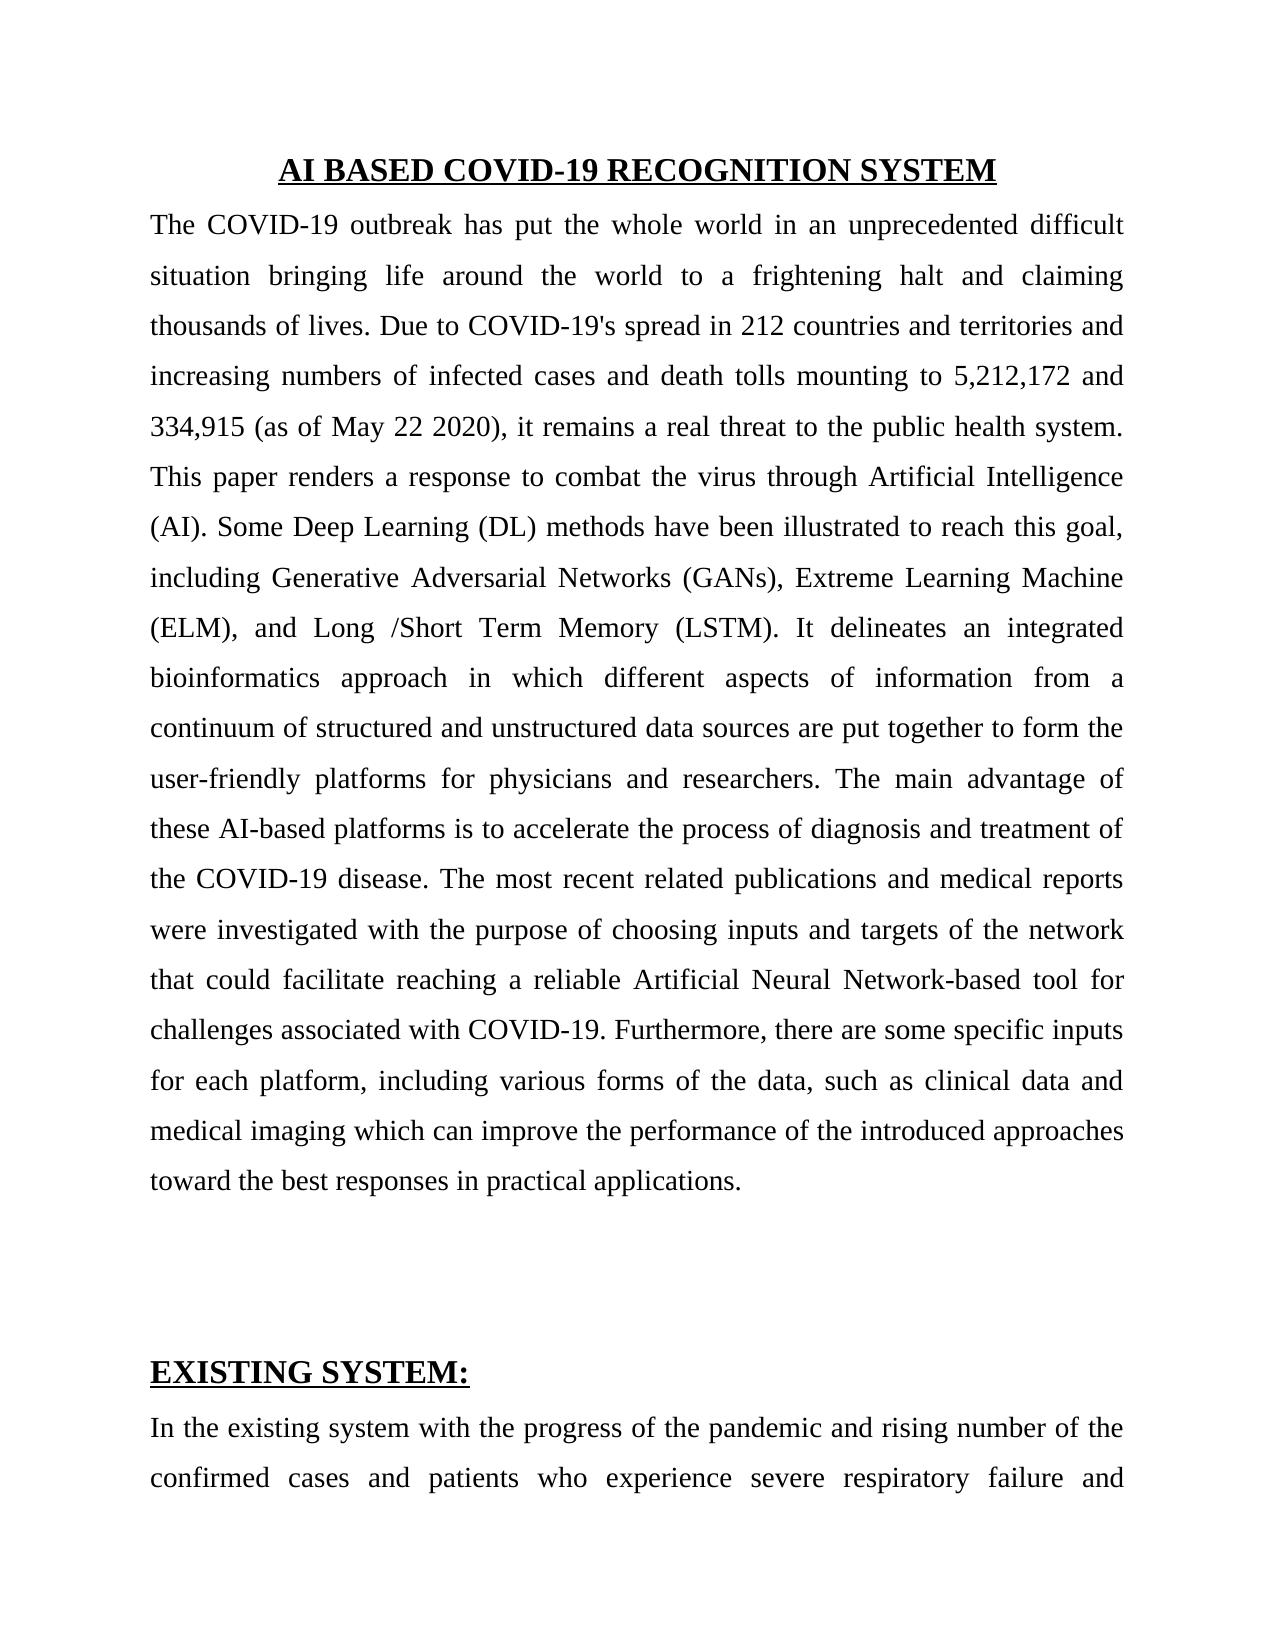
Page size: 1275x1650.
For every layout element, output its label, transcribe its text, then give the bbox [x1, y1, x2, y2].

text AI BASED COVID-19 RECOGNITION SYSTEM [150, 150, 1125, 188]
text The COVID-19 outbreak has put the whole world in an unprecedented difficult situation bringing life around the world to a frightening halt and claiming thousands of lives. Due to COVID-19's spread in 212 countries and territories and increasing numbers of infected cases and death tolls mounting to 5,212,172 and 334,915 (as of May 22 2020), it remains a real threat to the public health system. This paper renders a response to combat the virus through Artificial Intelligence (AI). Some Deep Learning (DL) methods have been illustrated to reach this goal, including Generative Adversarial Networks (GANs), Extreme Learning Machine (ELM), and Long /Short Term Memory (LSTM). It delineates an integrated bioinformatics approach in which different aspects of information from a continuum of structured and unstructured data sources are put together to form the user-friendly platforms for physicians and researchers. The main advantage of these AI-based platforms is to accelerate the process of diagnosis and treatment of the COVID-19 disease. The most recent related publications and medical reports were investigated with the purpose of choosing inputs and targets of the network that could facilitate reaching a reliable Artificial Neural Network-based tool for challenges associated with COVID-19. Furthermore, there are some specific inputs for each platform, including various forms of the data, such as clinical data and medical imaging which can improve the performance of the introduced approaches toward the best responses in practical applications. [150, 207, 1125, 1197]
text EXISTING SYSTEM: [150, 1352, 1125, 1391]
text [150, 1410, 1125, 1494]
